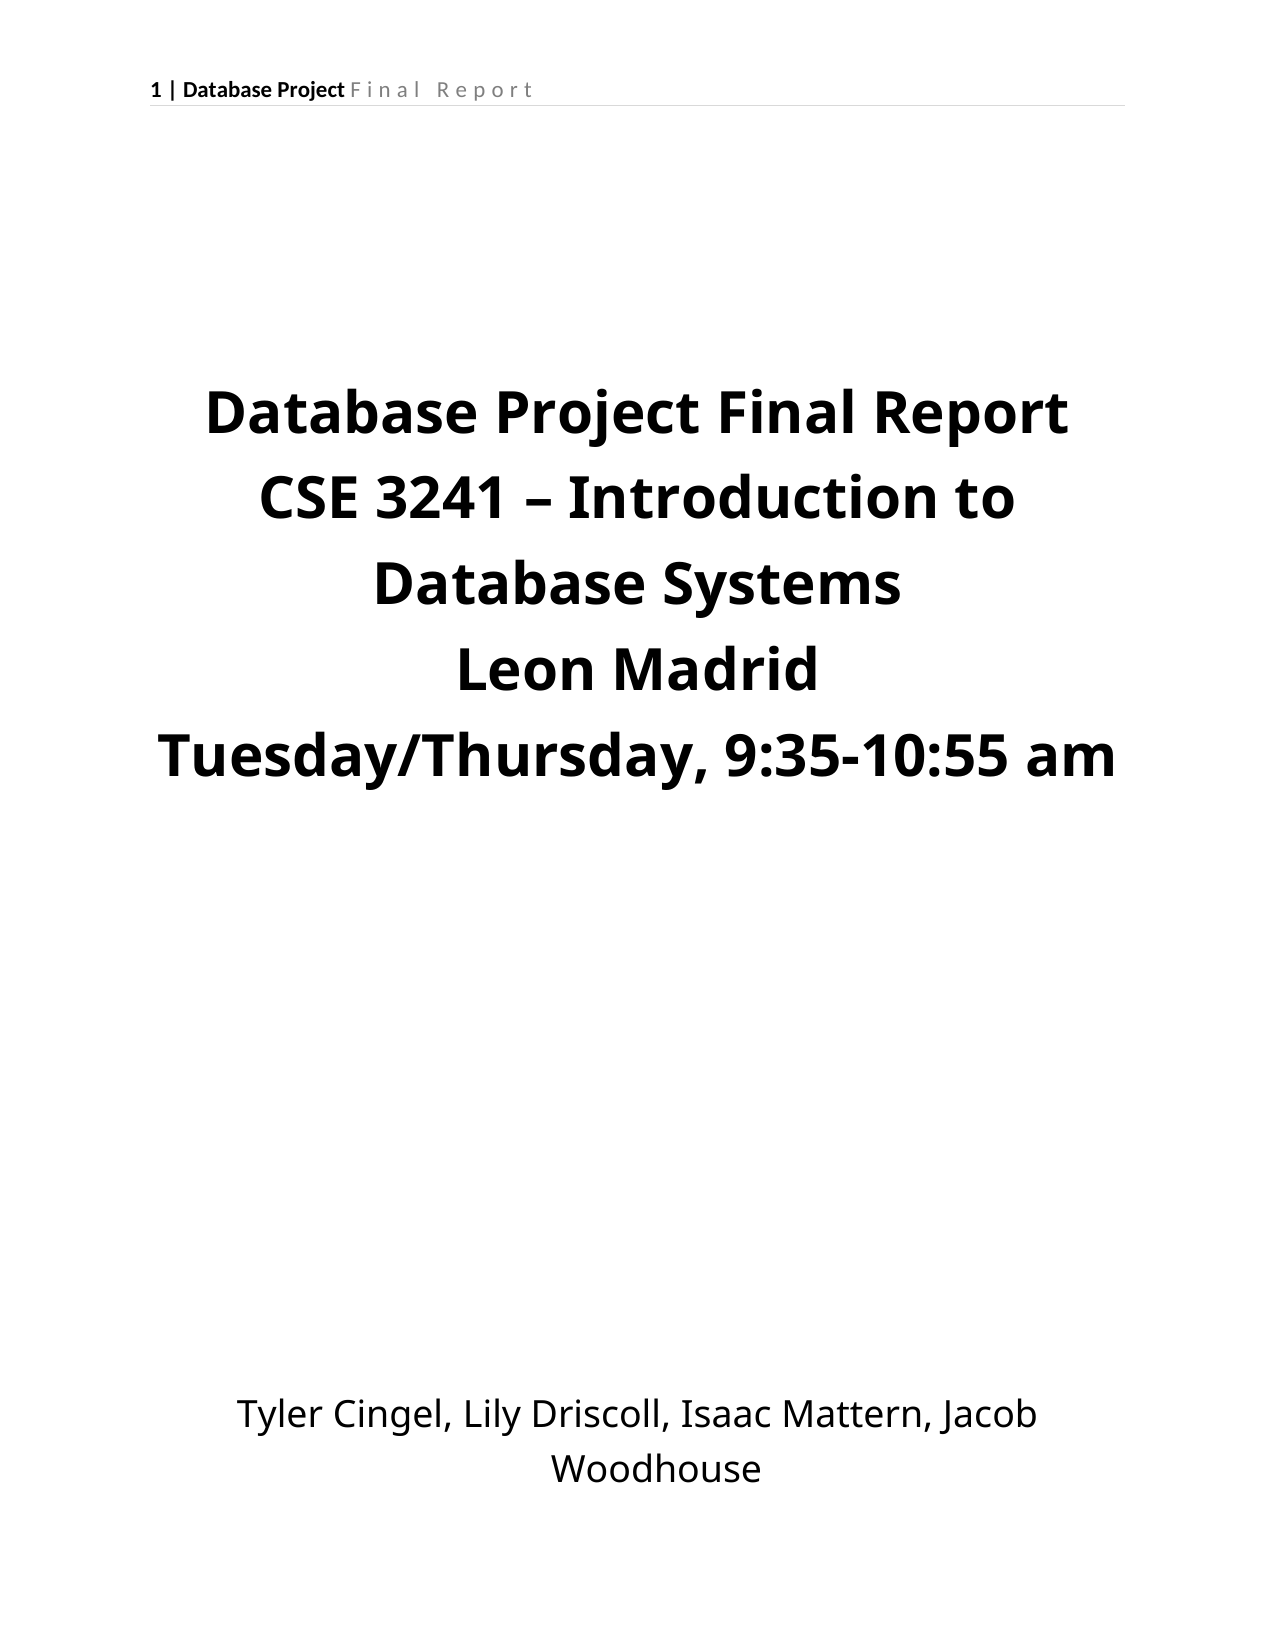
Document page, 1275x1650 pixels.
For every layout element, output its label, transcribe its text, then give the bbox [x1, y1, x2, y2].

list CSE 3241 – Introduction to [150, 456, 1125, 536]
list Tuesday/Thursday, 9:35-10:55 am [150, 714, 1125, 793]
list Database Systems [150, 542, 1125, 622]
list Leon Madrid [150, 628, 1125, 708]
list Tyler Cingel, Lily Driscoll, Isaac Mattern, Jacob Woodhouse [150, 1387, 1125, 1493]
list Database Project Final Report [150, 371, 1125, 450]
